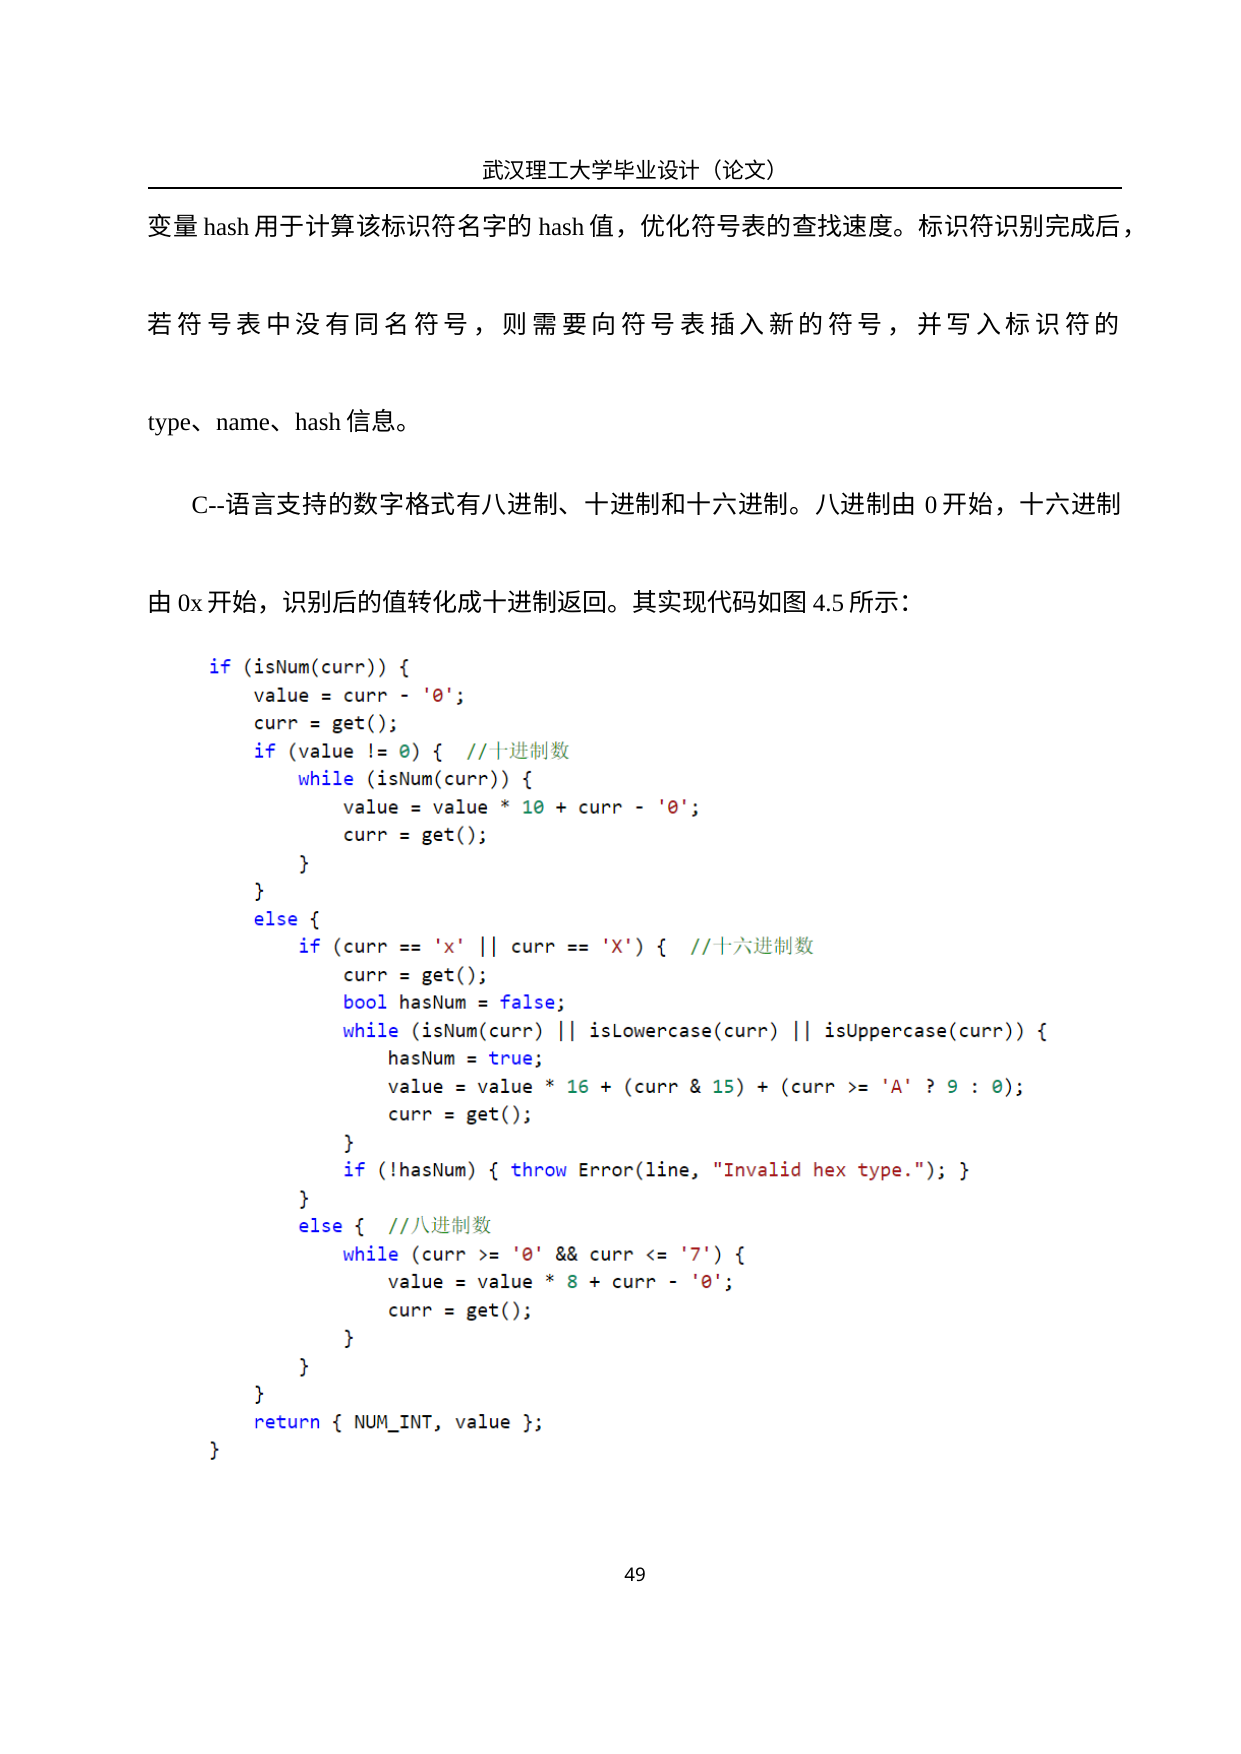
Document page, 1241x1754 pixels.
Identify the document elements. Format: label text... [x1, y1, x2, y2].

text 图4.4中，首先判断首字符是否满足要求，然后使用变量name来记录该标识符的名字，变量hash用于计算该标识符名字的hash值，优化符号表的查找速度。标识符识别完成后，若符号表中没有同名符号，则需要向符号表插入新的符号，并写入标识符的type、name、hash信息。 [148, 192, 1122, 452]
text C--语言支持的数字格式有八进制、十进制和十六进制。八进制由0开始，十六进制由0x开始，识别后的值转化成十进制返回。其实现代码如图4.5所示： [148, 471, 1122, 633]
picture [201, 651, 1068, 1472]
